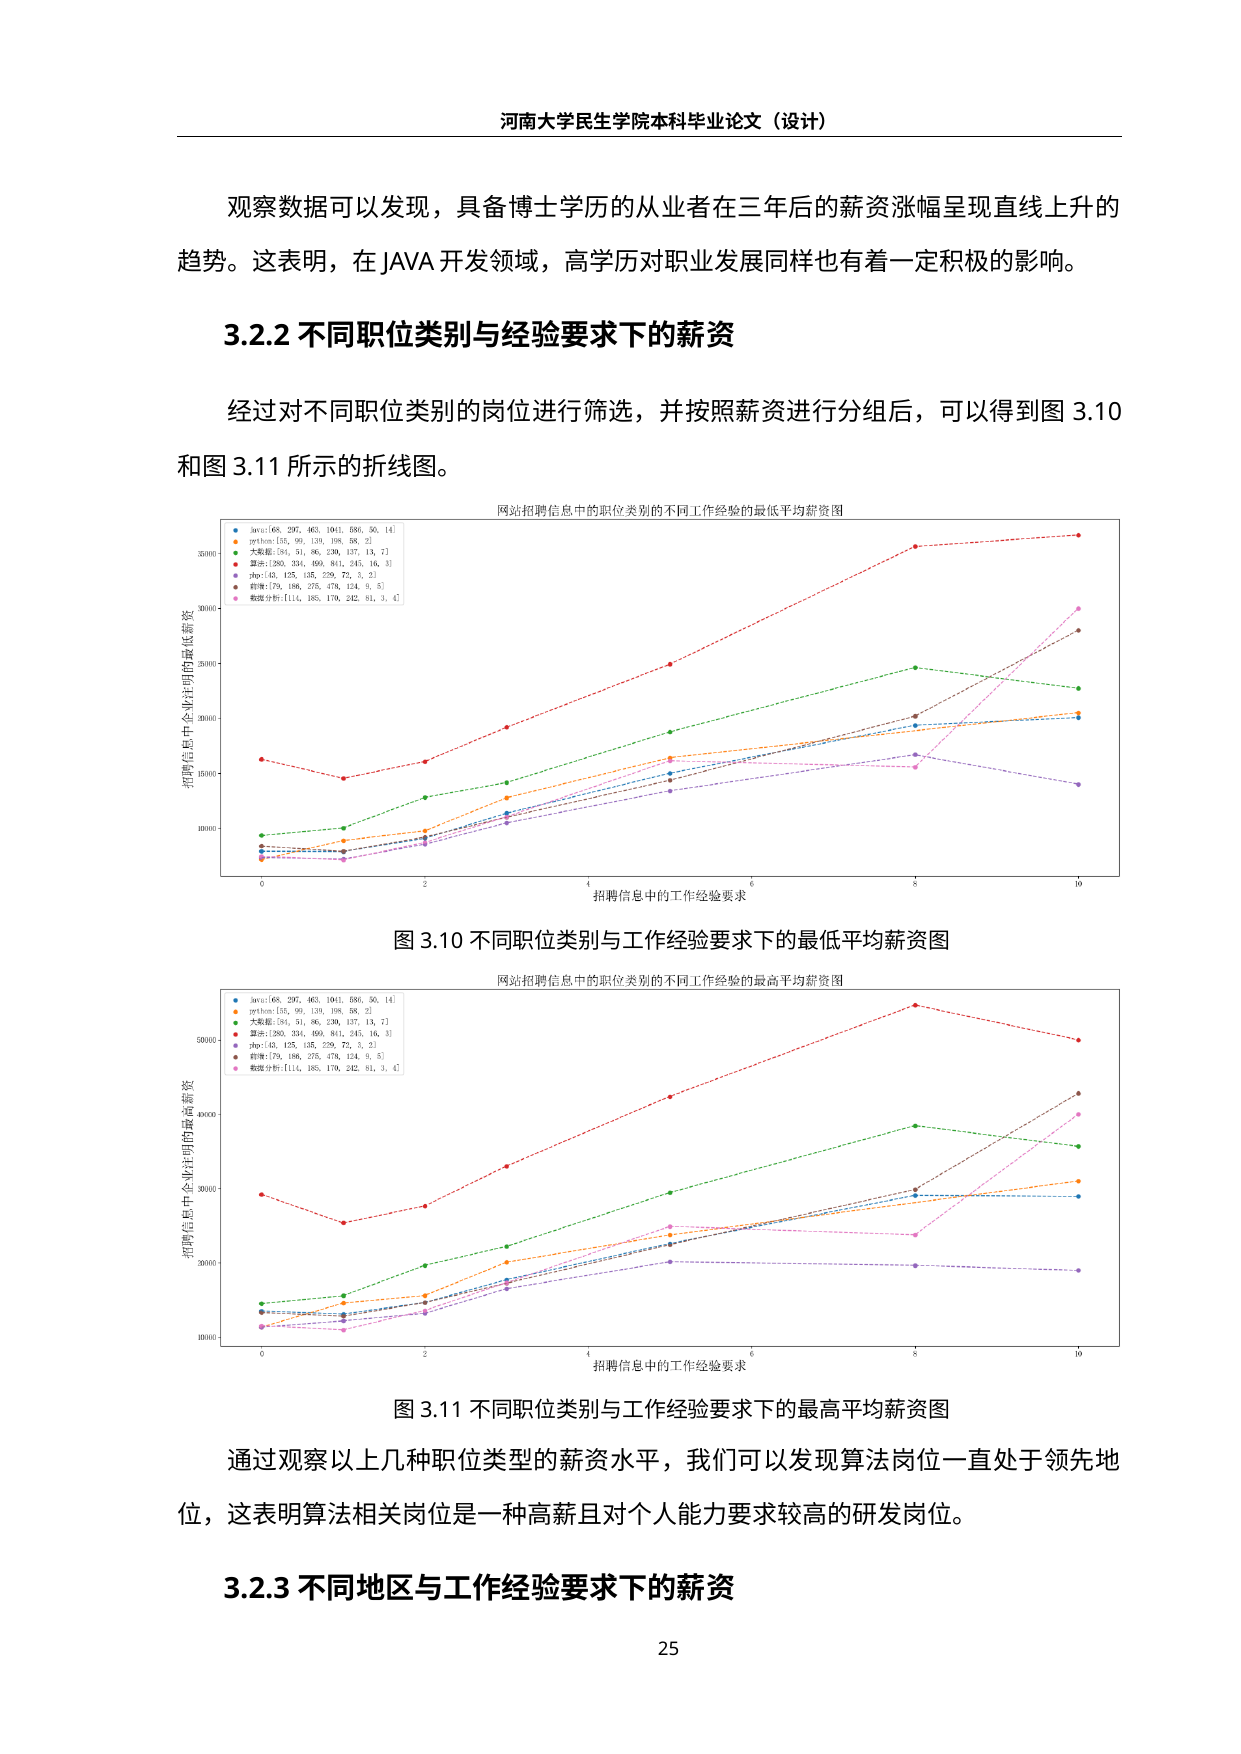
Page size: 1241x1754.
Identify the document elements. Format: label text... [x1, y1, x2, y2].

text 通过观察以上几种职位类型的薪资水平，我们可以发现算法岗位一直处于领先地位，这表明算法相关岗位是一种高薪且对个人能力要求较高的研发岗位。 [177, 1440, 1122, 1531]
text 图 3.10 不同职位类别与工作经验要求下的最低平均薪资图 [177, 923, 1122, 954]
subtitle 3.2.3 不同地区与工作经验要求下的薪资 [223, 1565, 1122, 1607]
text 图 3.11 不同职位类别与工作经验要求下的最高平均薪资图 [177, 1392, 1122, 1424]
picture [177, 970, 1123, 1376]
text 观察数据可以发现，具备博士学历的从业者在三年后的薪资涨幅呈现直线上升的趋势。这表明，在JAVA开发领域，高学历对职业发展同样也有着一定积极的影响。 [177, 187, 1122, 278]
picture [177, 500, 1123, 906]
text 经过对不同职位类别的岗位进行筛选，并按照薪资进行分组后，可以得到图3.10和图3.11所示的折线图。 [177, 392, 1122, 482]
subtitle 3.2.2 不同职位类别与经验要求下的薪资 [223, 312, 1122, 354]
